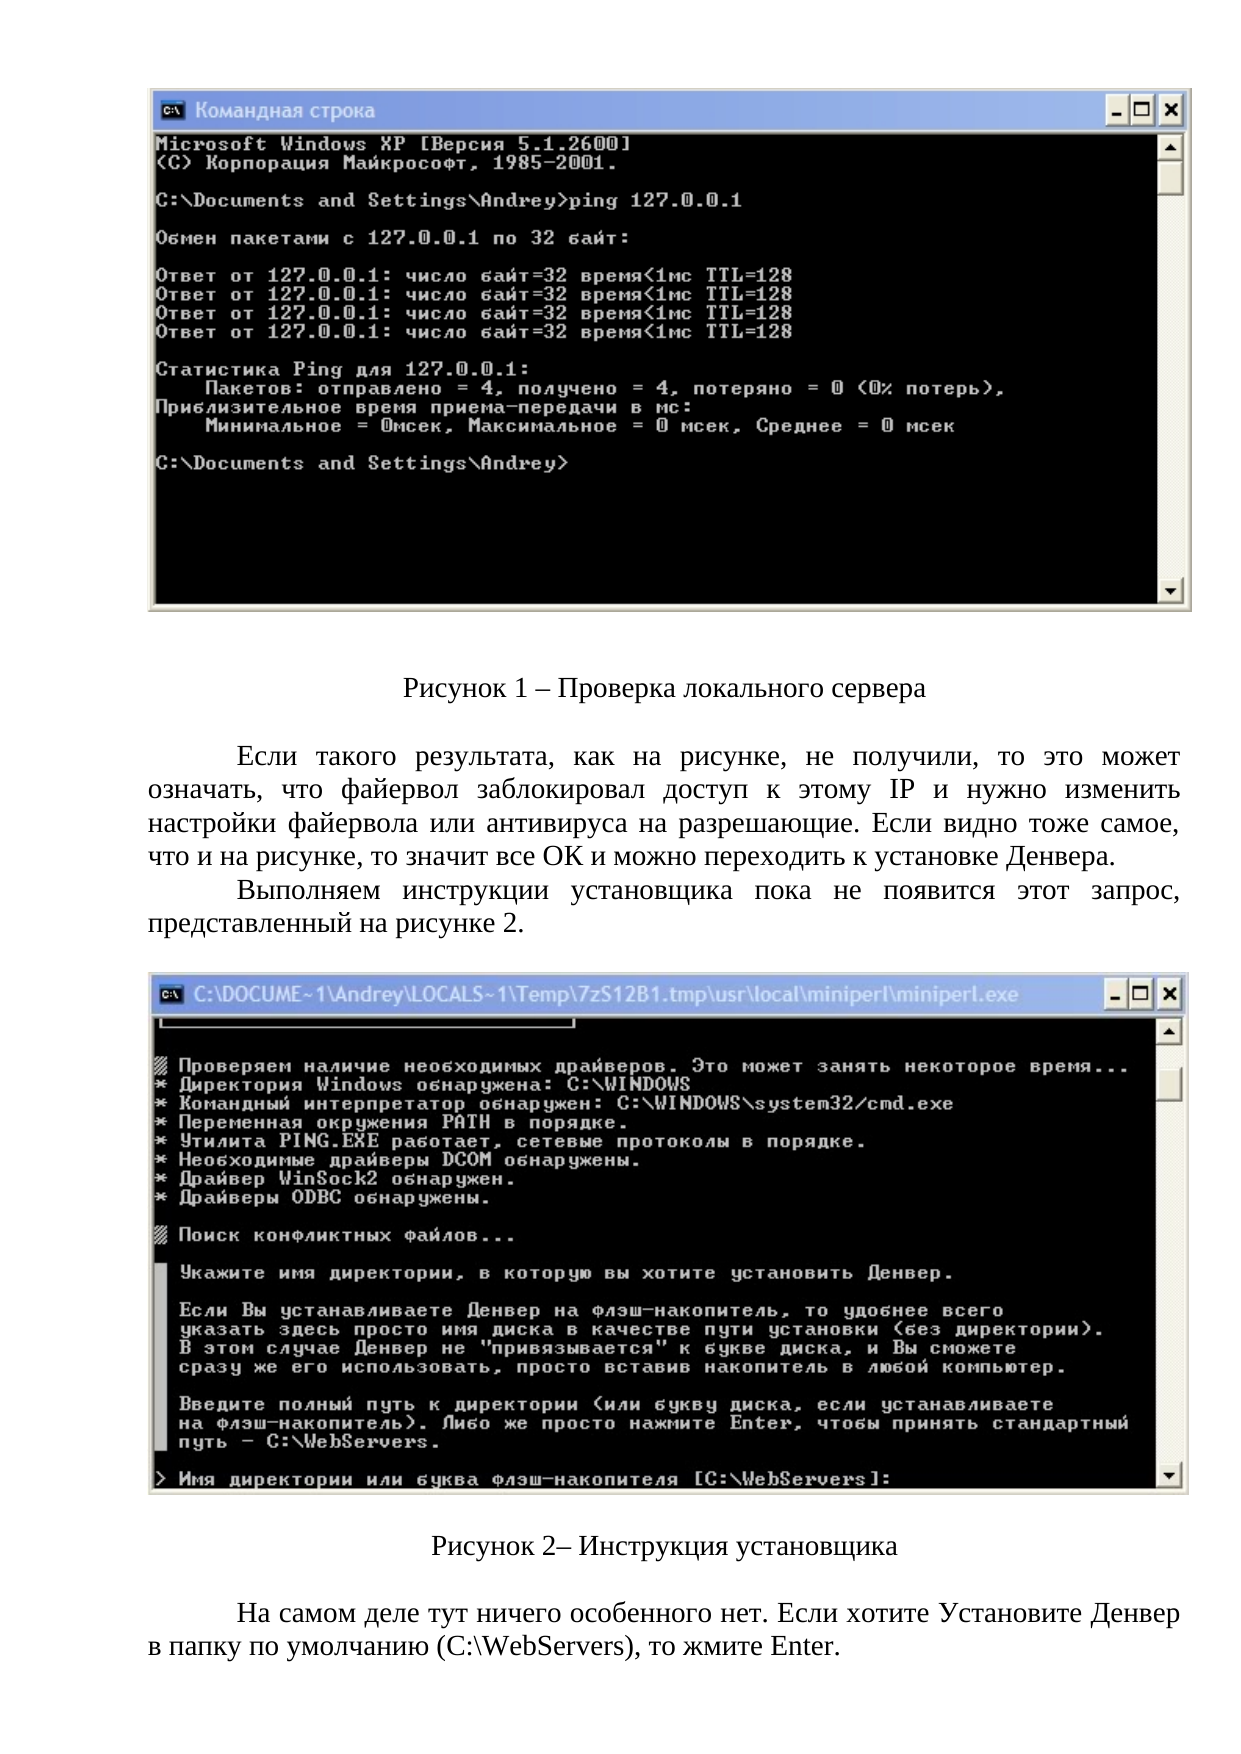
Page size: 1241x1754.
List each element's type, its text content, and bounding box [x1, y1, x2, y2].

text Рисунок 1 – Проверка локального сервера [148, 671, 1181, 704]
picture [147, 88, 1192, 612]
text Выполняем инструкции установщика пока не появится этот запрос, представленный на рисунке 2. [148, 872, 1181, 939]
text Если такого результата, как на рисунке, не получили, то это может означать, что файервол заблокировал доступ к этому IP и нужно изменить настройки файервола или антивируса на разрешающие. Если видно тоже самое, что и на рисунке, то значит все ОК и можно переходить к установке Денвера. [148, 738, 1181, 872]
text На самом деле тут ничего особенного нет. Если хотите Установите Денвер в папку по умолчанию (C:\WebServers), то жмите Enter. [148, 1595, 1181, 1662]
text Рисунок 2– Инструкция установщика [148, 1528, 1181, 1561]
picture [147, 972, 1189, 1495]
